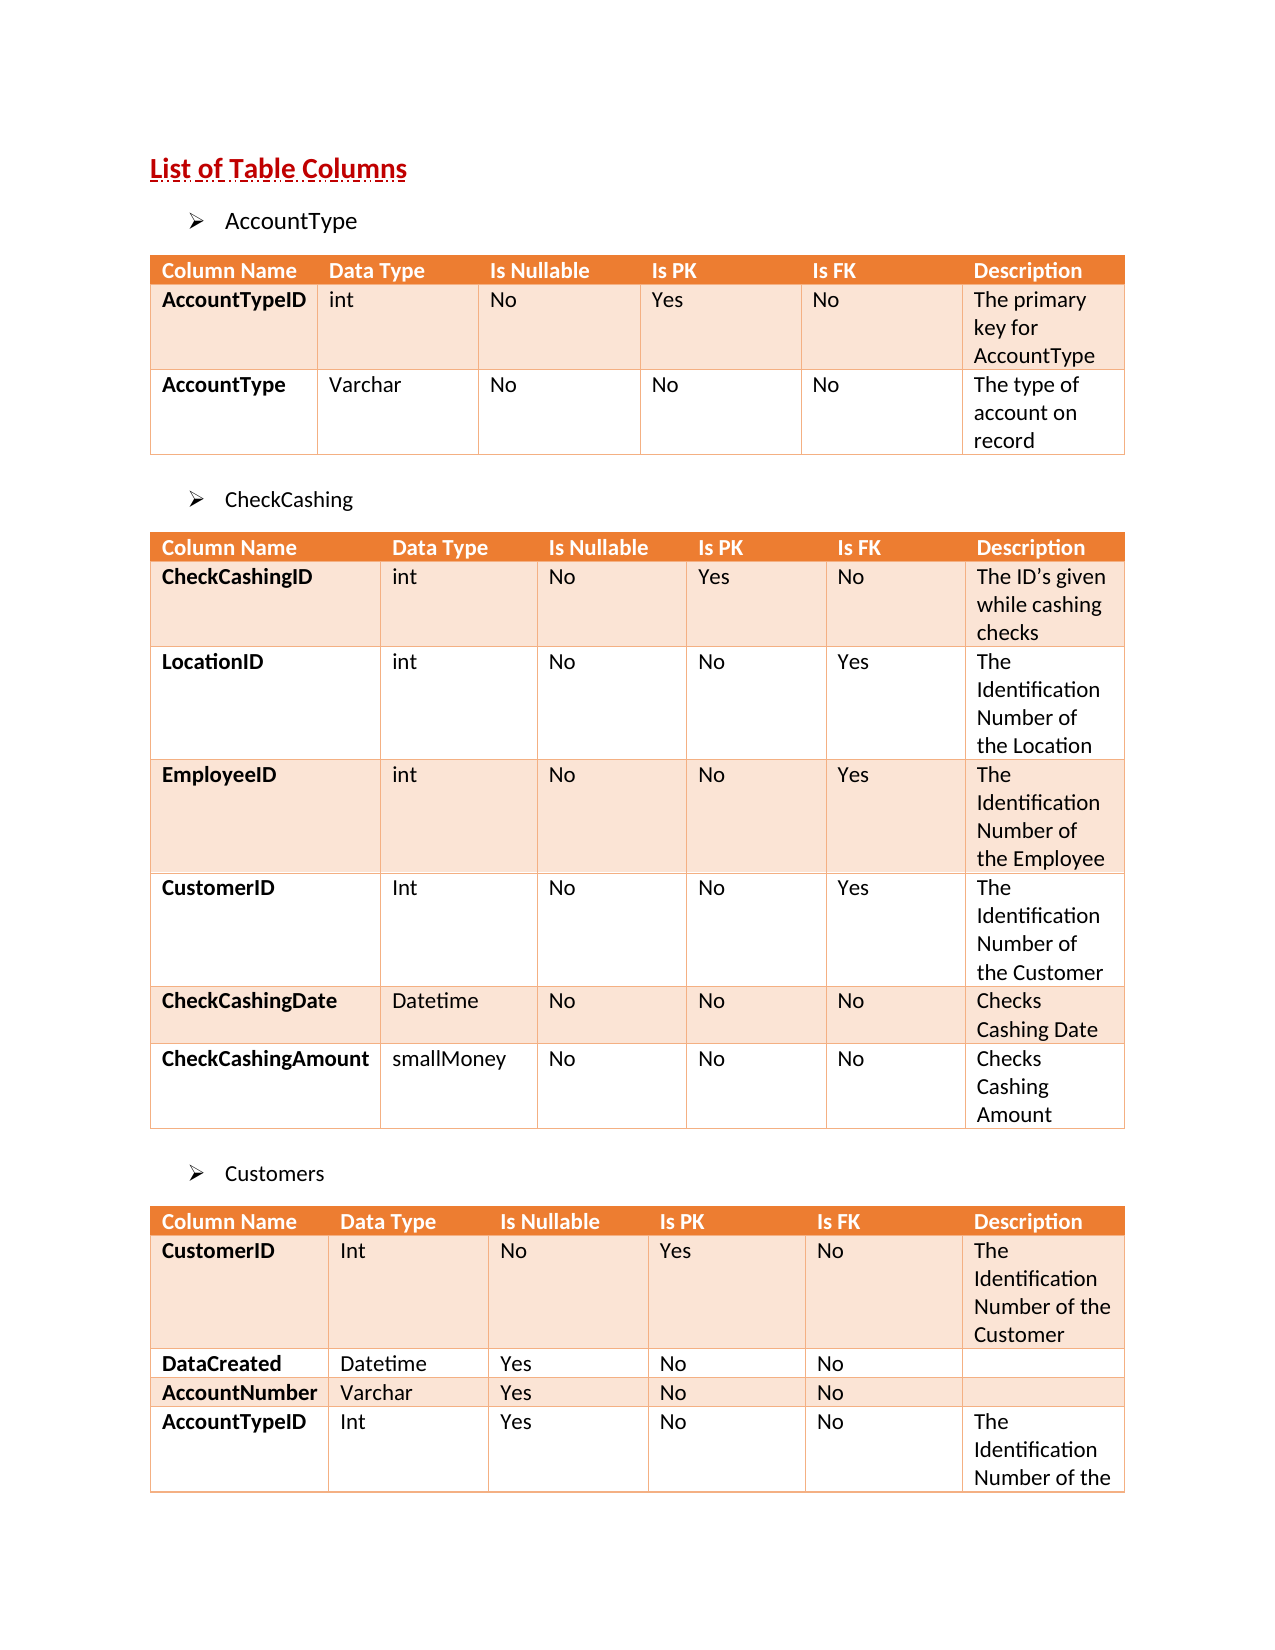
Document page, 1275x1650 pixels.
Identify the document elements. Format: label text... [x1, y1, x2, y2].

table_cell Int [381, 874, 537, 986]
table_cell CustomerID [151, 874, 380, 986]
table_cell No [649, 1349, 805, 1377]
table_header Description [966, 533, 1124, 561]
table_cell No [827, 562, 965, 646]
table_cell Yes [687, 562, 826, 646]
table_cell The ID’s given while cashing checks [966, 562, 1124, 646]
table_cell LocationID [151, 647, 380, 759]
list CheckCashing [187, 485, 1125, 513]
table_cell No [649, 1407, 805, 1491]
table_cell No [479, 370, 640, 454]
table_cell The Identification Number of the Location [966, 647, 1124, 759]
table_cell Int [329, 1407, 488, 1491]
table_cell No [806, 1407, 962, 1491]
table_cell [963, 1407, 1124, 1491]
table_cell Checks Cashing Amount [966, 1044, 1124, 1128]
table_cell [963, 1378, 1124, 1406]
table_cell int [318, 285, 478, 369]
table_cell No [649, 1378, 805, 1406]
table_cell Yes [827, 760, 965, 872]
table_cell No [802, 370, 962, 454]
table_header Data Type [381, 533, 537, 561]
table_header Data Type [318, 256, 478, 284]
table_cell Datetime [381, 987, 537, 1043]
table_cell The Identification Number of the Customer [966, 874, 1124, 986]
table_cell No [479, 285, 640, 369]
table_cell The Identification Number of the Employee [966, 760, 1124, 872]
table_cell CheckCashingID [151, 562, 380, 646]
table_cell The primary key for AccountType [963, 285, 1124, 369]
table_header Is FK [806, 1207, 962, 1235]
table_cell No [538, 1044, 686, 1128]
list AccountType [187, 205, 1125, 236]
table_cell No [489, 1236, 648, 1348]
table_cell No [806, 1378, 962, 1406]
table_header Is PK [687, 533, 826, 561]
table_header Is Nullable [489, 1207, 648, 1235]
table_cell Yes [649, 1236, 805, 1348]
table_cell int [381, 562, 537, 646]
table_header Is FK [827, 533, 965, 561]
table_cell No [641, 370, 801, 454]
table_cell DataCreated [151, 1349, 328, 1377]
table_header Is PK [641, 256, 801, 284]
table_header Is Nullable [538, 533, 686, 561]
table_header Data Type [329, 1207, 488, 1235]
table_cell No [687, 987, 826, 1043]
table_cell Yes [641, 285, 801, 369]
table_cell Varchar [329, 1378, 488, 1406]
table_cell No [538, 760, 686, 872]
table_cell AccountNumber [151, 1378, 328, 1406]
table_cell The type of account on record [963, 370, 1124, 454]
table_cell CheckCashingAmount [151, 1044, 380, 1128]
table_cell No [827, 1044, 965, 1128]
table_cell Checks Cashing Date [966, 987, 1124, 1043]
table_cell Varchar [318, 370, 478, 454]
table_cell The Identification Number of the Customer [963, 1236, 1124, 1348]
table_cell int [381, 647, 537, 759]
table_cell No [687, 1044, 826, 1128]
table_cell No [687, 874, 826, 986]
table_header Is PK [649, 1207, 805, 1235]
table_header Column Name [151, 256, 317, 284]
table_cell No [827, 987, 965, 1043]
table_header Column Name [151, 533, 380, 561]
table_cell AccountType [151, 370, 317, 454]
table_cell No [687, 760, 826, 872]
table_cell No [802, 285, 962, 369]
table_header Is FK [802, 256, 962, 284]
table_cell [963, 1349, 1124, 1377]
table_cell CheckCashingDate [151, 987, 380, 1043]
table_cell smallMoney [381, 1044, 537, 1128]
table_cell Datetime [329, 1349, 488, 1377]
table_header Description [963, 256, 1124, 284]
table_cell No [538, 647, 686, 759]
table_cell No [806, 1349, 962, 1377]
text List of Table Columns [150, 150, 1125, 186]
table_header Column Name [151, 1207, 328, 1235]
table_cell EmployeeID [151, 760, 380, 872]
table_header Is Nullable [479, 256, 640, 284]
table_cell No [538, 874, 686, 986]
table_cell int [381, 760, 537, 872]
table_header Description [963, 1207, 1124, 1235]
table_cell No [687, 647, 826, 759]
table_cell Yes [489, 1349, 648, 1377]
table_cell No [538, 562, 686, 646]
table_cell AccountTypeID [151, 1407, 328, 1491]
table_cell Int [329, 1236, 488, 1348]
table_cell Yes [489, 1407, 648, 1491]
table_cell Yes [827, 874, 965, 986]
list Customers [187, 1159, 1125, 1187]
table_cell Yes [827, 647, 965, 759]
table_cell No [806, 1236, 962, 1348]
table_cell CustomerID [151, 1236, 328, 1348]
table_cell No [538, 987, 686, 1043]
table_cell AccountTypeID [151, 285, 317, 369]
table_cell Yes [489, 1378, 648, 1406]
